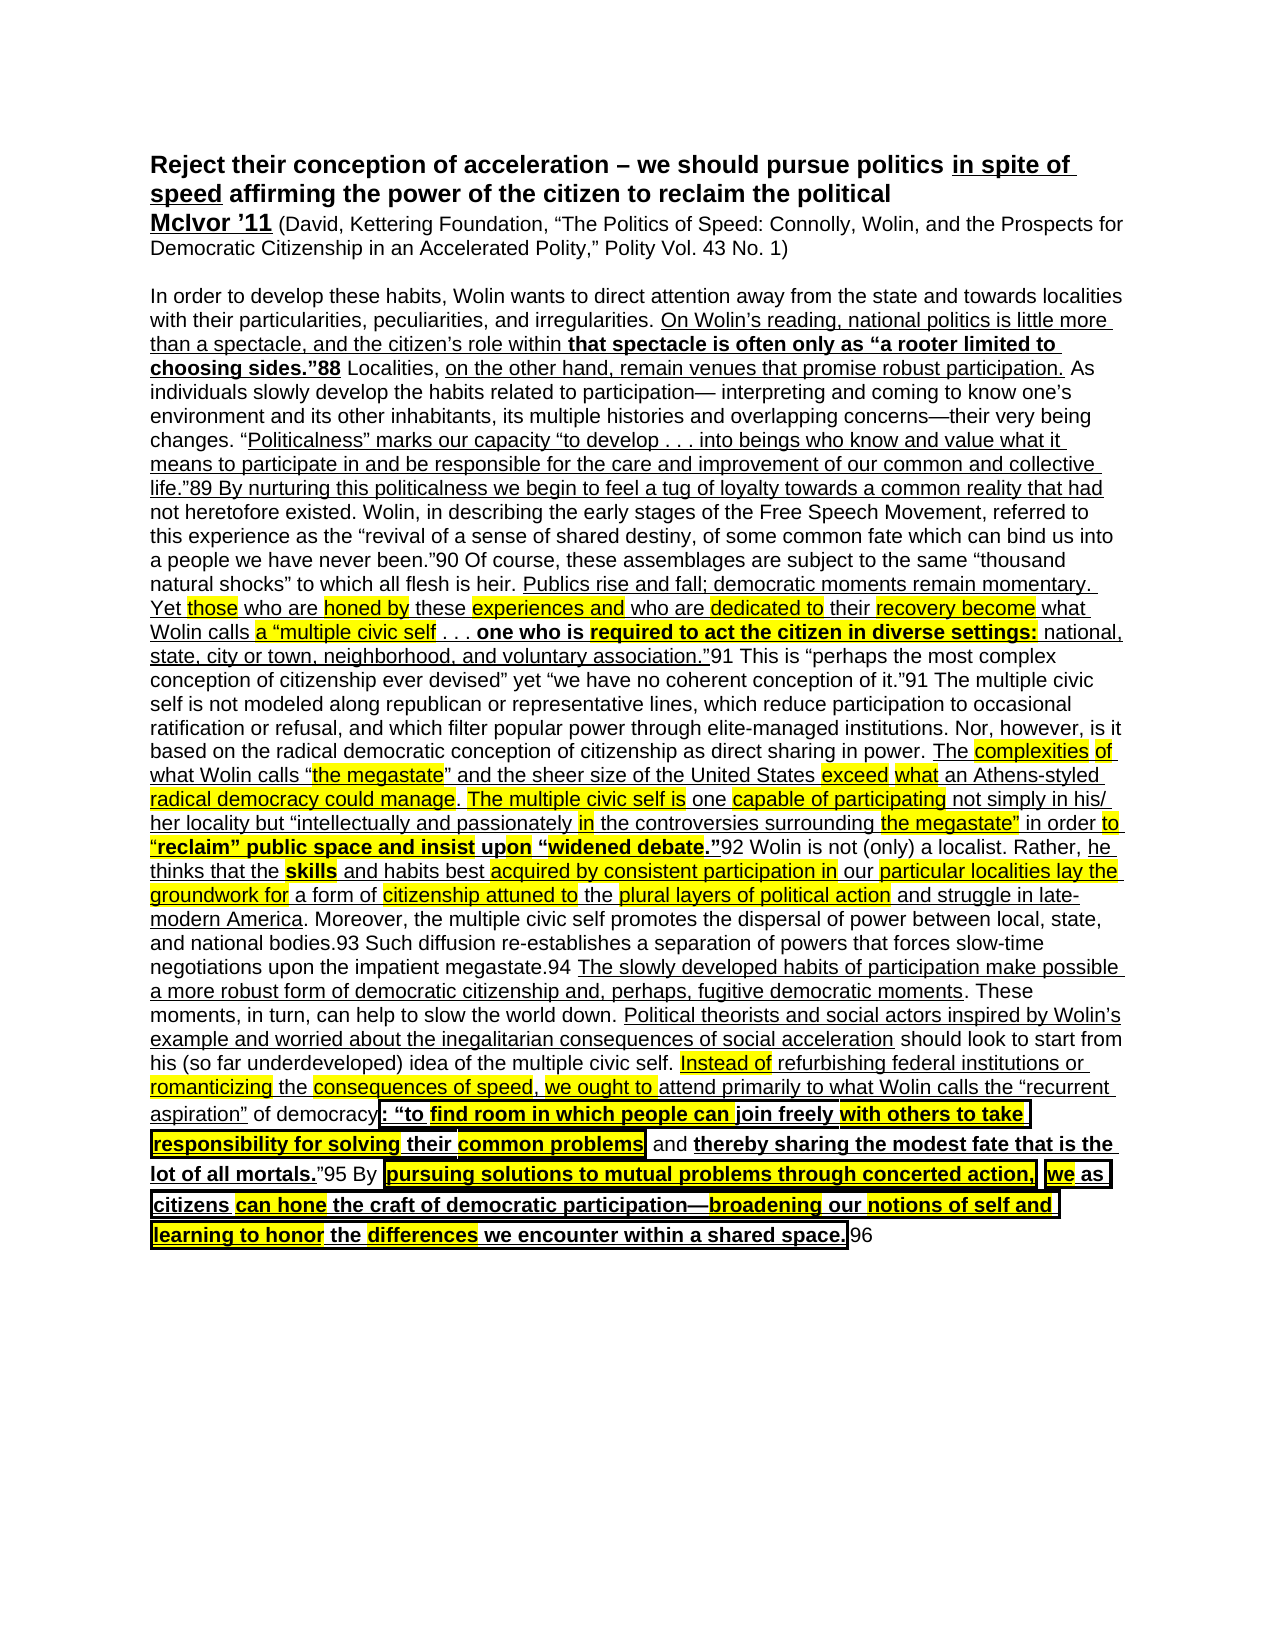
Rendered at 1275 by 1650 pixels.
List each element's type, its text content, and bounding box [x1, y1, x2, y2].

text McIvor ’11 (David, Kettering Foundation, “The Politics of Speed: Connolly, Wolin, and the Prospects for Democratic Citizenship in an Accelerated Polity,” Polity Vol. 43 No. 1) [150, 207, 1125, 260]
text Reject their conception of acceleration – we should pursue politics in spite of speed affirming the power of the citizen to reclaim the political [150, 150, 1125, 207]
text In order to develop these habits, Wolin wants to direct attention away from the state and towards localities with their particularities, peculiarities, and irregularities. On Wolin’s reading, national politics is little more than a spectacle, and the citizen’s role within that spectacle is often only as “a rooter limited to choosing sides.”88 Localities, on the other hand, remain venues that promise robust participation. As individuals slowly develop the habits related to participation— interpreting and coming to know one’s environment and its other inhabitants, its multiple histories and overlapping concerns—their very being changes. “Politicalness” marks our capacity “to develop . . . into beings who know and value what it means to participate in and be responsible for the care and improvement of our common and collective life.”89 By nurturing this politicalness we begin to feel a tug of loyalty towards a common reality that had not heretofore existed. Wolin, in describing the early stages of the Free Speech Movement, referred to this experience as the “revival of a sense of shared destiny, of some common fate which can bind us into a people we have never been.”90 Of course, these assemblages are subject to the same “thousand natural shocks” to which all flesh is heir. Publics rise and fall; democratic moments remain momentary. Yet those who are honed by these experiences and who are dedicated to their recovery become what Wolin calls a “multiple civic self . . . one who is required to act the citizen in diverse settings: national, state, city or town, neighborhood, and voluntary association.”91 This is “perhaps the most complex conception of citizenship ever devised” yet “we have no coherent conception of it.”91 The multiple civic self is not modeled along republican or representative lines, which reduce participation to occasional ratification or refusal, and which filter popular power through elite-managed institutions. Nor, however, is it based on the radical democratic conception of citizenship as direct sharing in power. The complexities of what Wolin calls “the megastate” and the sheer size of the United States exceed what an Athens-styled radical democracy could manage. The multiple civic self is one capable of participating not simply in his/ her locality but “intellectually and passionately in the controversies surrounding the megastate” in order to “reclaim” public space and insist upon “widened debate.”92 Wolin is not (only) a localist. Rather, he thinks that the skills and habits best acquired by consistent participation in our particular localities lay the groundwork for a form of citizenship attuned to the plural layers of political action and struggle in late-modern America. Moreover, the multiple civic self promotes the dispersal of power between local, state, and national bodies.93 Such diffusion re-establishes a separation of powers that forces slow-time negotiations upon the impatient megastate.94 The slowly developed habits of participation make possible a more robust form of democratic citizenship and, perhaps, fugitive democratic moments. These moments, in turn, can help to slow the world down. Political theorists and social actors inspired by Wolin’s example and worried about the inegalitarian consequences of social acceleration should look to start from his (so far underdeveloped) idea of the multiple civic self. Instead of refurbishing federal institutions or romanticizing the consequences of speed, we ought to attend primarily to what Wolin calls the “recurrent aspiration” of democracy: “to find room in which people can join freely with others to take responsibility for solving their common problems and thereby sharing the modest fate that is the lot of all mortals.”95 By pursuing solutions to mutual problems through concerted action, we as citizens can hone the craft of democratic participation—broadening our notions of self and learning to honor the differences we encounter within a shared space.96 [150, 284, 1125, 832]
text In order to develop these habits, Wolin wants to direct attention away from the state and towards localities with their particularities, peculiarities, and irregularities. On Wolin’s reading, national politics is little more than a spectacle, and the citizen’s role within that spectacle is often only as “a rooter limited to choosing sides.”88 Localities, on the other hand, remain venues that promise robust participation. As individuals slowly develop the habits related to participation— interpreting and coming to know one’s environment and its other inhabitants, its multiple histories and overlapping concerns—their very being changes. “Politicalness” marks our capacity “to develop . . . into beings who know and value what it means to participate in and be responsible for the care and improvement of our common and collective life.”89 By nurturing this politicalness we begin to feel a tug of loyalty towards a common reality that had not heretofore existed. Wolin, in describing the early stages of the Free Speech Movement, referred to this experience as the “revival of a sense of shared destiny, of some common fate which can bind us into a people we have never been.”90 Of course, these assemblages are subject to the same “thousand natural shocks” to which all flesh is heir. Publics rise and fall; democratic moments remain momentary. Yet those who are honed by these experiences and who are dedicated to their recovery become what Wolin calls a “multiple civic self . . . one who is required to act the citizen in diverse settings: national, state, city or town, neighborhood, and voluntary association.”91 This is “perhaps the most complex conception of citizenship ever devised” yet “we have no coherent conception of it.”91 The multiple civic self is not modeled along republican or representative lines, which reduce participation to occasional ratification or refusal, and which filter popular power through elite-managed institutions. Nor, however, is it based on the radical democratic conception of citizenship as direct sharing in power. The complexities of what Wolin calls “the megastate” and the sheer size of the United States exceed what an Athens-styled radical democracy could manage. The multiple civic self is one capable of participating not simply in his/ her locality but “intellectually and passionately in the controversies surrounding the megastate” in order to “reclaim” public space and insist upon “widened debate.”92 Wolin is not (only) a localist. Rather, he thinks that the skills and habits best acquired by consistent participation in our particular localities lay the groundwork for a form of citizenship attuned to the plural layers of political action and struggle in late-modern America. Moreover, the multiple civic self promotes the dispersal of power between local, state, and national bodies.93 Such diffusion re-establishes a separation of powers that forces slow-time negotiations upon the impatient megastate.94 The slowly developed habits of participation make possible a more robust form of democratic citizenship and, perhaps, fugitive democratic moments. These moments, in turn, can help to slow the world down. Political theorists and social actors inspired by Wolin’s example and worried about the inegalitarian consequences of social acceleration should look to start from his (so far underdeveloped) idea of the multiple civic self. Instead of refurbishing federal institutions or romanticizing the consequences of speed, we ought to attend primarily to what Wolin calls the “recurrent aspiration” of democracy: “to find room in which people can join freely with others to take responsibility for solving their common problems and thereby sharing the modest fate that is the lot of all mortals.”95 By pursuing solutions to mutual problems through concerted action, we as citizens can hone the craft of democratic participation—broadening our notions of self and learning to honor the differences we encounter within a shared space.96 [150, 833, 1125, 1250]
